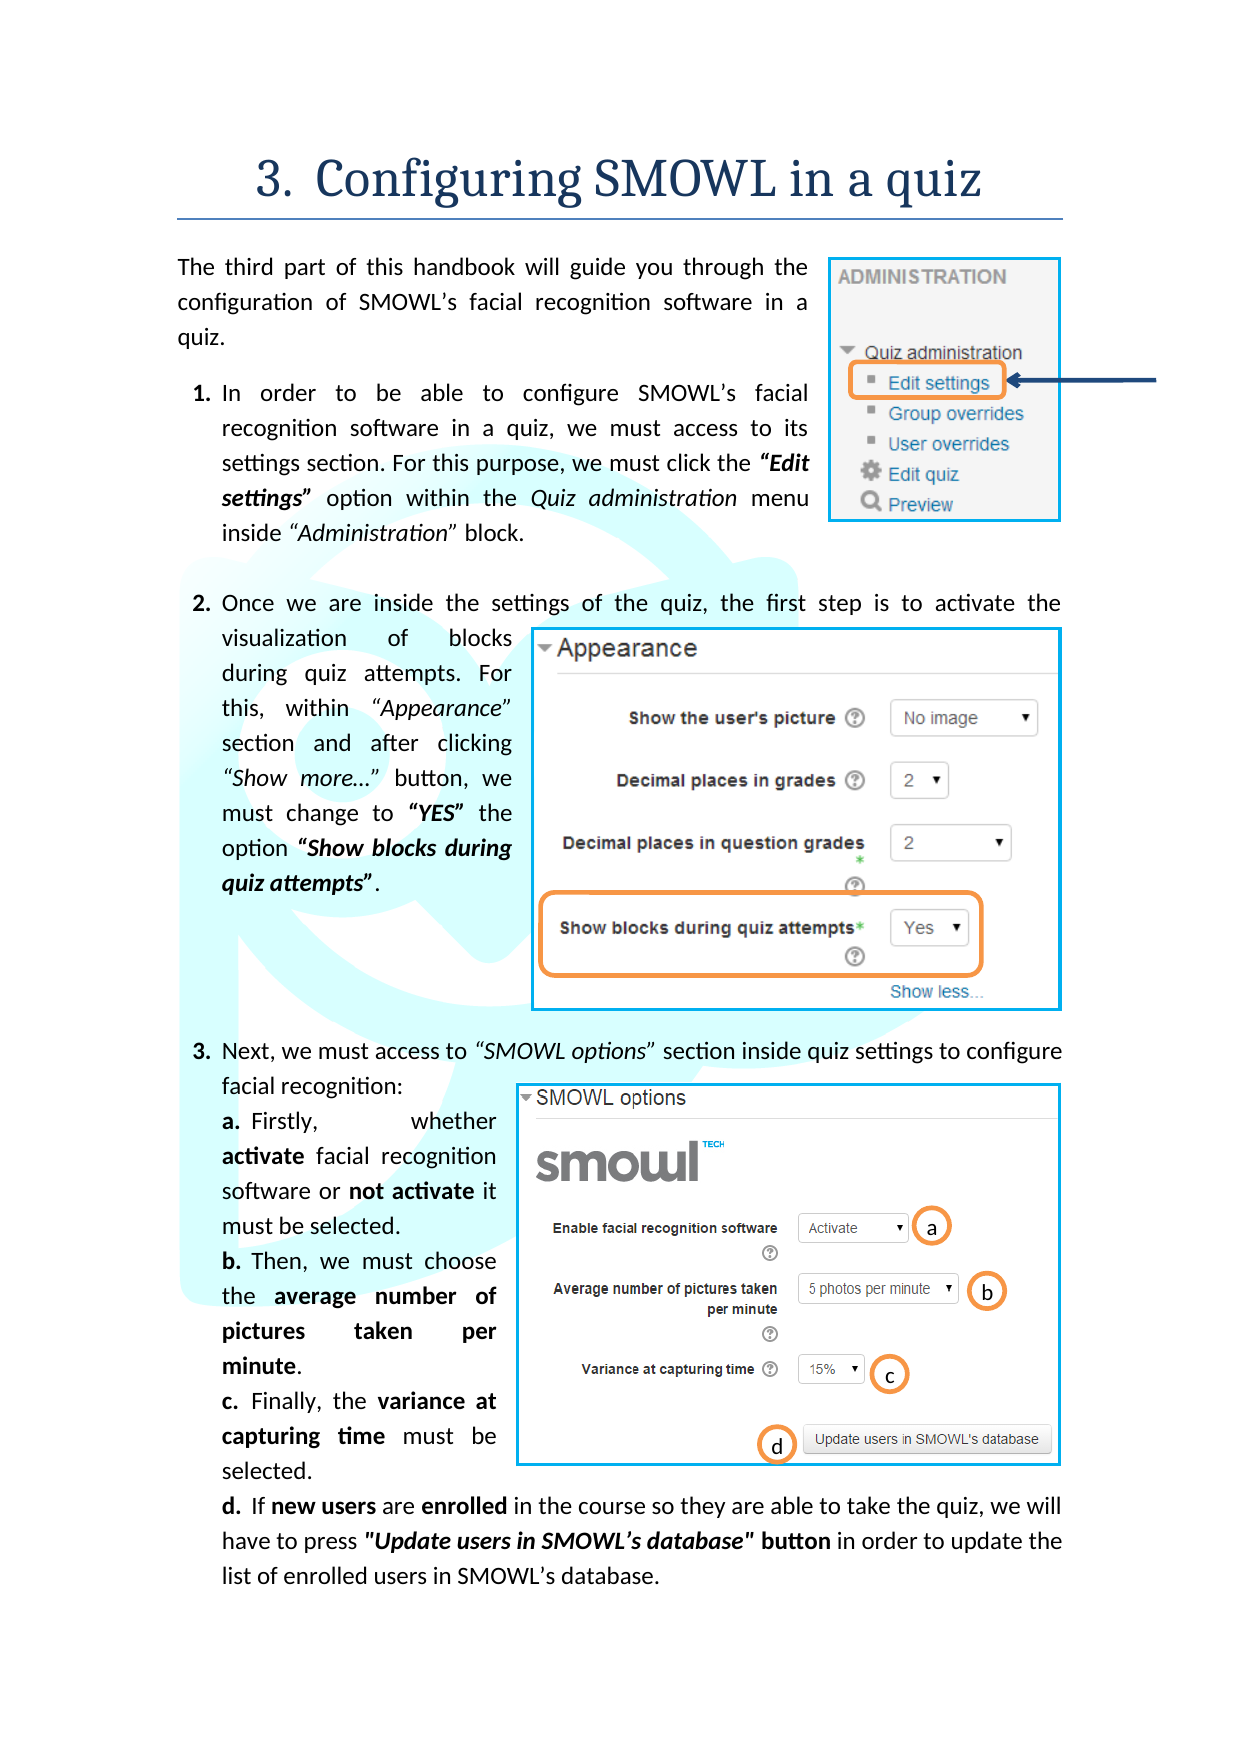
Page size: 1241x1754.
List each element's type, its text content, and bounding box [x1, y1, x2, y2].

list Next, we must access to “SMOWL options” section inside quiz settings to configure facial recognition: [192, 1035, 1063, 1100]
list Firstly, whether activate facial recognition software or not activate it must be selected. [222, 1105, 516, 1240]
list Then, we must choose the average number of pictures taken per minute. [222, 1245, 516, 1380]
list Once we are inside the settings of the quiz, the first step is to activate the visualization of blocks during quiz attempts. For this, within “Appearance” section and after clicking “Show more…” button, we must change to “YES” the option “Show blocks during quiz attempts”. [192, 587, 1063, 898]
title Configuring SMOWL in a quiz [177, 148, 1063, 218]
picture [853, 365, 1001, 395]
picture [520, 1087, 1057, 1462]
picture [832, 261, 1057, 518]
picture [535, 631, 1057, 1007]
list Finally, the variance at capturing time must be selected. [222, 1385, 1063, 1485]
list In order to be able to configure SMOWL’s facial recognition software in a quiz, we must access to its settings section. For this purpose, we must click the “Edit settings” option within the Quiz administration menu inside “Administration” block. [192, 377, 1063, 548]
list If new users are enrolled in the course so they are able to take the quiz, we will have to press "Update users in SMOWL’s database" button in order to update the list of enrolled users in SMOWL’s database. [222, 1490, 1063, 1590]
text The third part of this handbook will guide you through the configuration of SMOWL’s facial recognition software in a quiz. [177, 252, 1063, 352]
